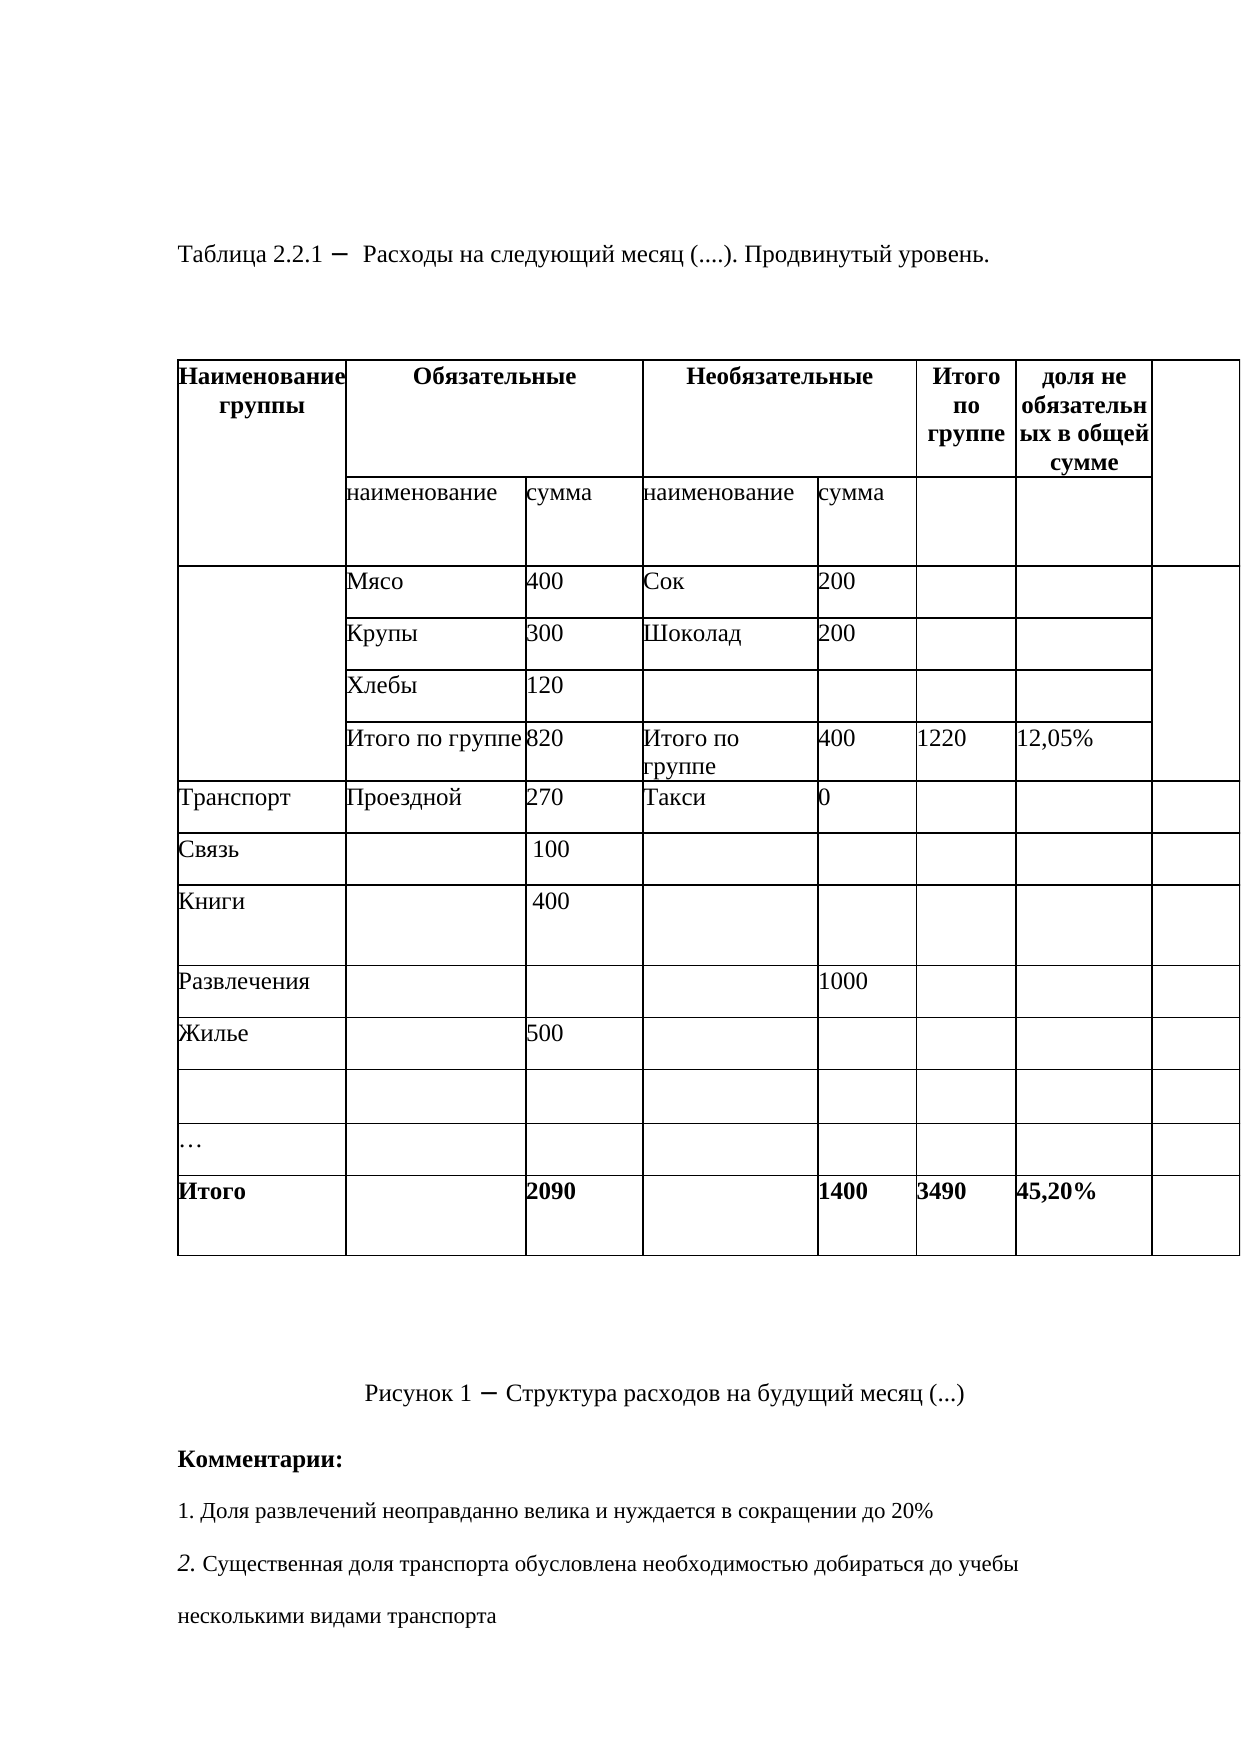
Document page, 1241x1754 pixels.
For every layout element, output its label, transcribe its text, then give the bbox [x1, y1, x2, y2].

table_cell [347, 886, 525, 964]
table_cell [819, 834, 916, 884]
table_cell [917, 1018, 1015, 1069]
table_cell [917, 782, 1015, 832]
table_cell [1153, 782, 1239, 832]
table_cell [527, 966, 642, 1017]
table_cell … [179, 1124, 345, 1174]
table_cell [819, 671, 916, 721]
table_cell [1153, 1124, 1239, 1174]
table_cell [1017, 782, 1151, 832]
table_cell [917, 567, 1015, 617]
table_cell Сок [644, 567, 817, 617]
table_header Наименование группы [179, 361, 345, 565]
table_cell [1153, 1018, 1239, 1069]
table_cell [1017, 671, 1151, 721]
table_cell [917, 671, 1015, 721]
table_cell Связь [179, 834, 345, 884]
table_cell [917, 1070, 1015, 1122]
table_cell [1017, 834, 1151, 884]
table_cell [644, 1018, 817, 1069]
table_cell [644, 886, 817, 964]
table_cell [347, 1176, 525, 1255]
table_cell 3490 [917, 1176, 1015, 1255]
table_cell [644, 671, 817, 721]
table_cell [1017, 1070, 1151, 1122]
table_cell [347, 966, 525, 1017]
table_cell [819, 1124, 916, 1174]
table_cell [1017, 1124, 1151, 1174]
table_cell 820 [527, 723, 642, 780]
table_cell наименование [347, 478, 525, 565]
table_cell сумма [819, 478, 916, 565]
table_cell Развлечения [179, 966, 345, 1017]
table_header Итого по группе [917, 361, 1015, 476]
table_cell [347, 1124, 525, 1174]
table_cell [1017, 619, 1151, 669]
table_cell Транспорт [179, 782, 345, 832]
table_cell 300 [527, 619, 642, 669]
table_cell 45,20% [1017, 1176, 1151, 1255]
table_cell Мясо [347, 567, 525, 617]
table_cell [644, 1124, 817, 1174]
table_cell [644, 1176, 817, 1255]
table_cell 200 [819, 619, 916, 669]
table_cell Проездной [347, 782, 525, 832]
table_cell 1400 [819, 1176, 916, 1255]
table_cell 120 [527, 671, 642, 721]
table_cell 270 [527, 782, 642, 832]
table_cell 2090 [527, 1176, 642, 1255]
table_cell Итого по группе [644, 723, 817, 780]
table_cell 12,05% [1017, 723, 1151, 780]
table_cell 1220 [917, 723, 1015, 780]
table_cell [917, 886, 1015, 964]
table_cell 400 [527, 886, 642, 964]
table_cell Итого [179, 1176, 345, 1255]
text несколькими видами транспорта [177, 1602, 1152, 1629]
table_cell 400 [819, 723, 916, 780]
list Доля развлечений неоправданно велика и нуждается в сокращении до 20% [177, 1497, 1152, 1524]
table_cell Книги [179, 886, 345, 964]
table_cell Хлебы [347, 671, 525, 721]
table_cell [179, 567, 345, 780]
table_cell [644, 834, 817, 884]
table_cell [1017, 567, 1151, 617]
table_cell Итого по группе [347, 723, 525, 780]
table_cell сумма [527, 478, 642, 565]
table_cell [1153, 886, 1239, 964]
table_cell [347, 834, 525, 884]
table_cell Крупы [347, 619, 525, 669]
table_cell наименование [644, 478, 817, 565]
table_cell [819, 1018, 916, 1069]
table_cell 400 [527, 567, 642, 617]
table_cell [1153, 966, 1239, 1017]
table_header [1153, 361, 1239, 565]
table_cell [347, 1018, 525, 1069]
table_cell [1153, 1176, 1239, 1255]
table_cell [917, 966, 1015, 1017]
table_cell [1017, 1018, 1151, 1069]
table_header доля не обязательных в общей сумме [1017, 361, 1151, 476]
table_cell 100 [527, 834, 642, 884]
table_header Обязательные [347, 361, 642, 476]
table_cell [1017, 886, 1151, 964]
table_cell [644, 966, 817, 1017]
table_cell [917, 619, 1015, 669]
table_cell Такси [644, 782, 817, 832]
table_cell [1153, 567, 1239, 780]
table_cell 1000 [819, 966, 916, 1017]
table_cell 500 [527, 1018, 642, 1069]
table_cell [917, 834, 1015, 884]
table_cell [1153, 834, 1239, 884]
table_cell Шоколад [644, 619, 817, 669]
table_cell [1153, 1070, 1239, 1122]
text 2. Существенная доля транспорта обусловлена необходимостью добираться до учебы [177, 1548, 1152, 1577]
table_cell 0 [819, 782, 916, 832]
table_cell [819, 886, 916, 964]
table_cell [347, 1070, 525, 1122]
text Комментарии: [177, 1444, 1152, 1472]
table_cell [819, 1070, 916, 1122]
text Рисунок 1 − Структура расходов на будущий месяц (...) [177, 1364, 1152, 1415]
table_cell 200 [819, 567, 916, 617]
table_header Необязательные [644, 361, 916, 476]
table_cell [644, 1070, 817, 1122]
table_cell [917, 1124, 1015, 1174]
table_cell [527, 1070, 642, 1122]
text Таблица 2.2.1 − Расходы на следующий месяц (....). Продвинутый уровень. [177, 226, 1152, 277]
table_cell [527, 1124, 642, 1174]
table_cell Жилье [179, 1018, 345, 1069]
table_cell [1017, 966, 1151, 1017]
table_cell [179, 1070, 345, 1122]
